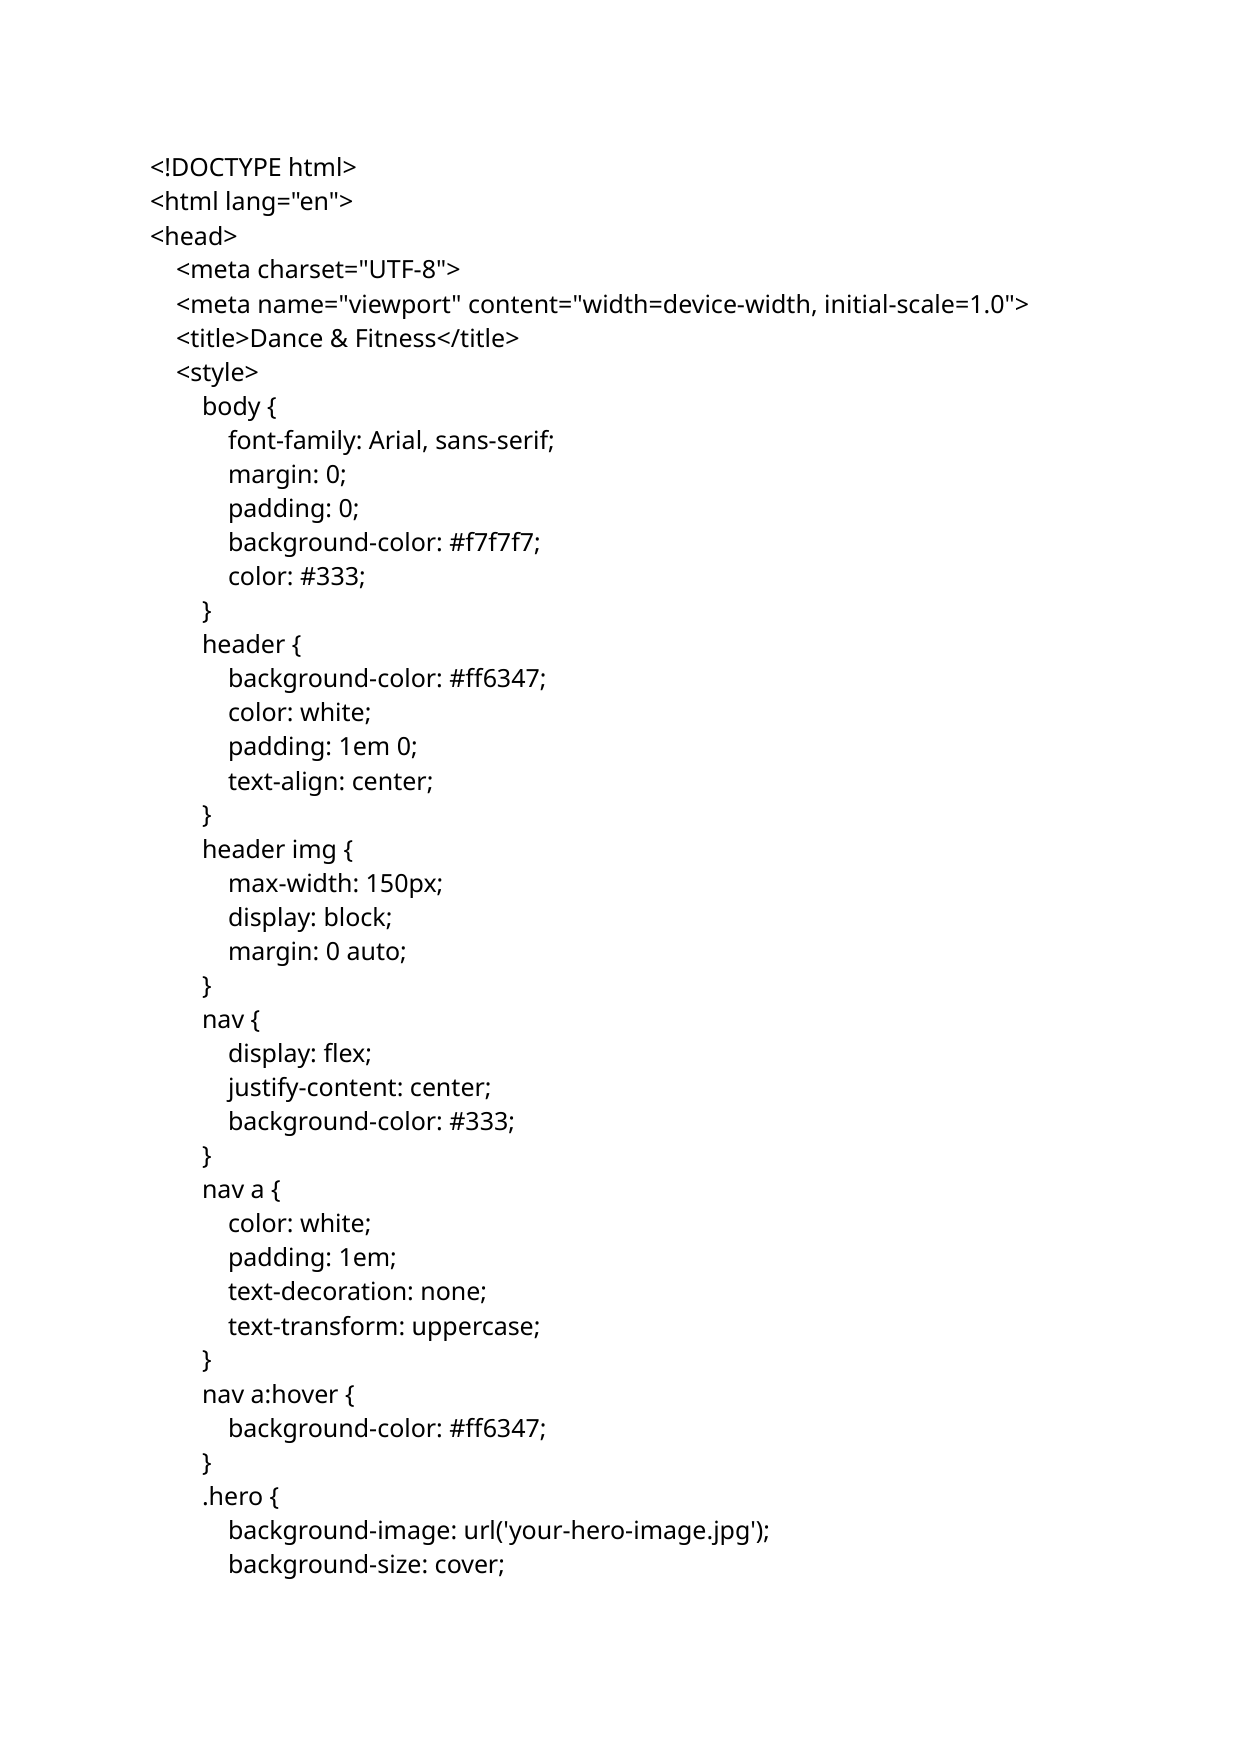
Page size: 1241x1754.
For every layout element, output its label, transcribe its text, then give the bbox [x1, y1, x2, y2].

text padding: 1em; [150, 1240, 1090, 1274]
text background-size: cover; [150, 1547, 1090, 1581]
text } [150, 593, 1090, 627]
text } [150, 1444, 1090, 1478]
text color: white; [150, 1206, 1090, 1240]
text color: white; [150, 695, 1090, 729]
text <!DOCTYPE html> [150, 150, 1090, 184]
text font-family: Arial, sans-serif; [150, 422, 1090, 457]
text padding: 1em 0; [150, 729, 1090, 763]
text background-color: #ff6347; [150, 1410, 1090, 1444]
text text-decoration: none; [150, 1274, 1090, 1308]
text } [150, 1342, 1090, 1376]
text justify-content: center; [150, 1070, 1090, 1104]
text background-image: url('your-hero-image.jpg'); [150, 1512, 1090, 1547]
text color: #333; [150, 559, 1090, 593]
text } [150, 797, 1090, 831]
text background-color: #ff6347; [150, 661, 1090, 695]
text background-color: #333; [150, 1104, 1090, 1138]
text max-width: 150px; [150, 865, 1090, 899]
text <meta charset="UTF-8"> [150, 252, 1090, 286]
text <meta name="viewport" content="width=device-width, initial-scale=1.0"> [150, 286, 1090, 320]
text <title>Dance & Fitness</title> [150, 320, 1090, 354]
text <style> [150, 354, 1090, 388]
text .hero { [150, 1478, 1090, 1512]
text header { [150, 627, 1090, 661]
text margin: 0 auto; [150, 933, 1090, 967]
text body { [150, 388, 1090, 422]
text text-align: center; [150, 763, 1090, 797]
text display: block; [150, 899, 1090, 933]
text nav a { [150, 1172, 1090, 1206]
text display: flex; [150, 1036, 1090, 1070]
text nav a:hover { [150, 1376, 1090, 1410]
text nav { [150, 1002, 1090, 1036]
text } [150, 1138, 1090, 1172]
text <head> [150, 218, 1090, 252]
text text-transform: uppercase; [150, 1308, 1090, 1342]
text header img { [150, 831, 1090, 865]
text background-color: #f7f7f7; [150, 525, 1090, 559]
text } [150, 967, 1090, 1002]
text <html lang="en"> [150, 184, 1090, 218]
text margin: 0; [150, 457, 1090, 491]
text padding: 0; [150, 491, 1090, 525]
